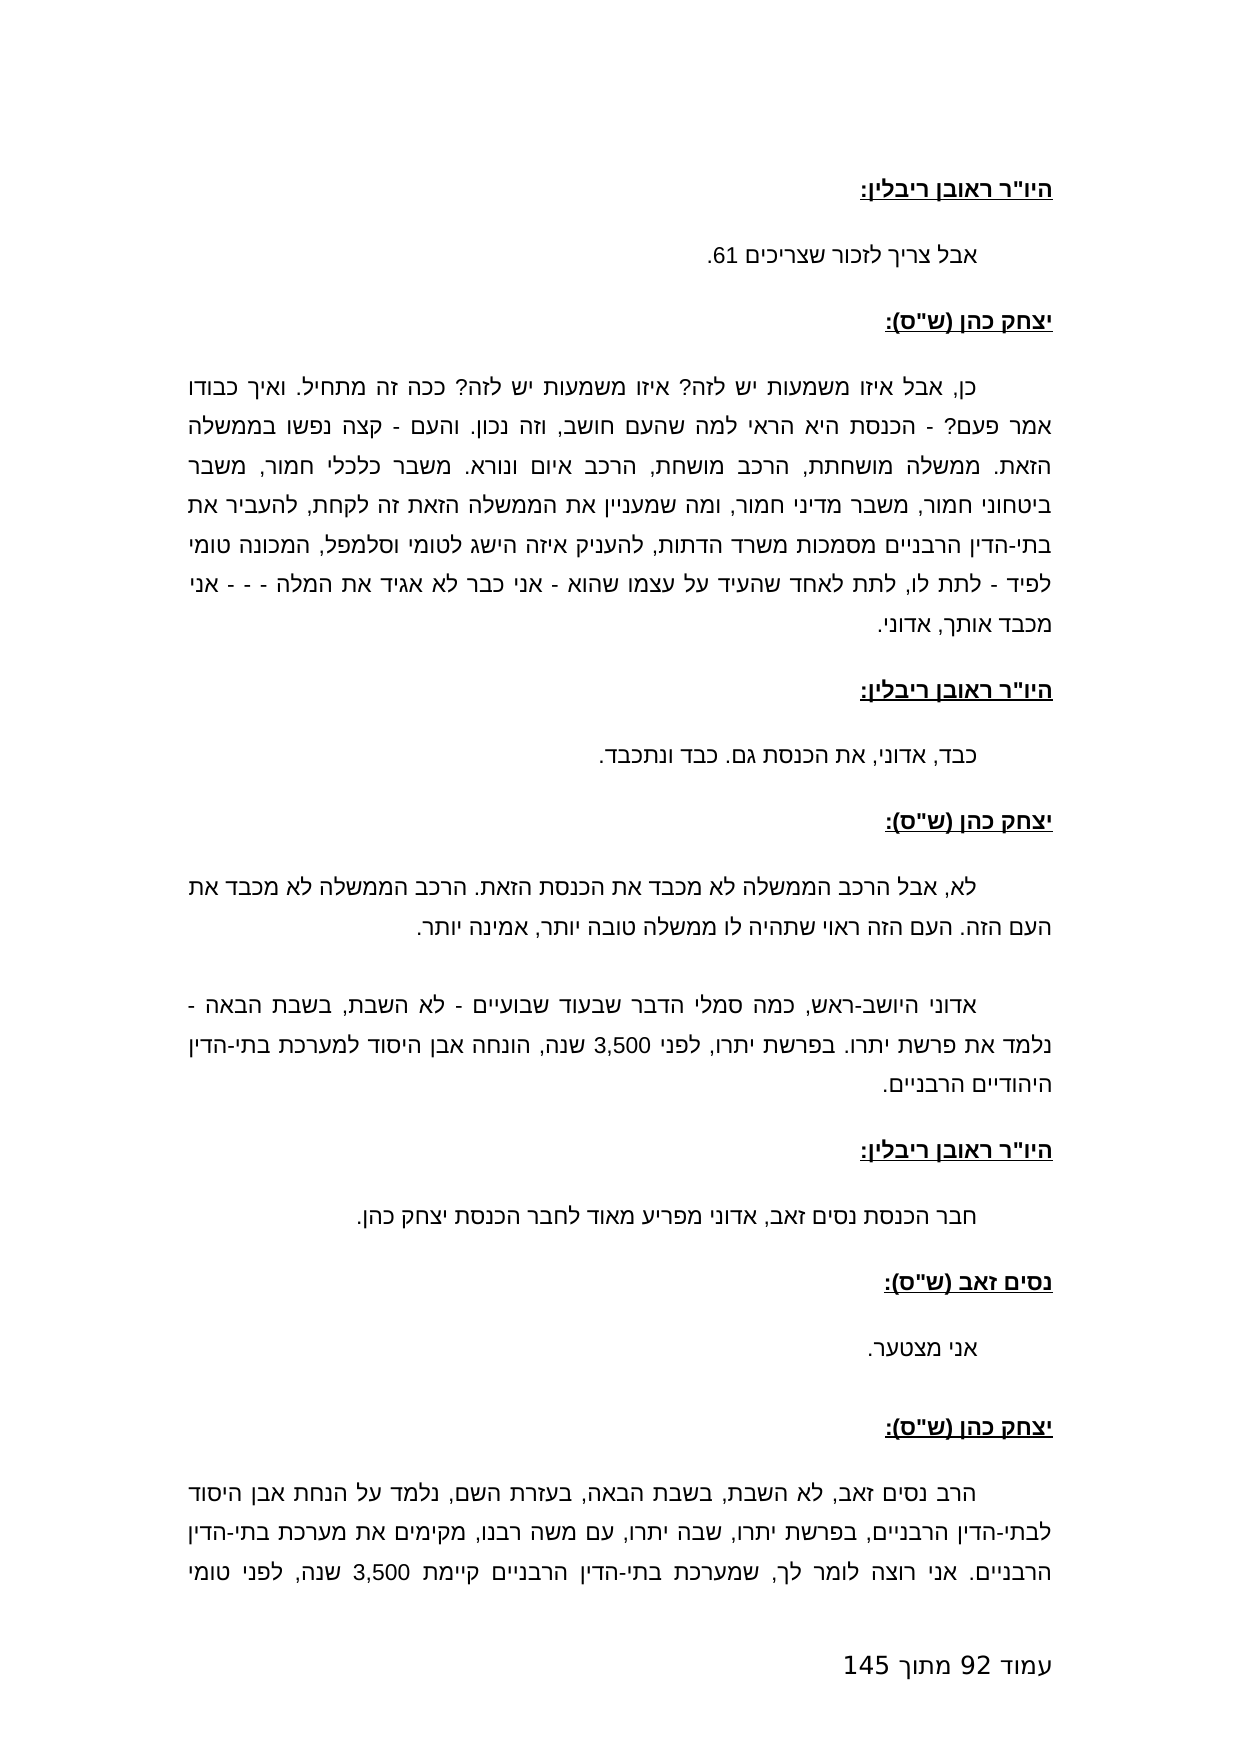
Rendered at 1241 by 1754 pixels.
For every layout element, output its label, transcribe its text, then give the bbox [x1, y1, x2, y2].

text כן, אבל איזו משמעות יש לזה? איזו משמעות יש לזה? ככה זה מתחיל. ואיך כבודו אמר פעם? - הכנסת היא הראי למה שהעם חושב, וזה נכון. והעם - קצה נפשו בממשלה הזאת. ממשלה מושחתת, הרכב מושחת, הרכב איום ונורא. משבר כלכלי חמור, משבר ביטחוני חמור, משבר מדיני חמור, ומה שמעניין את הממשלה הזאת זה לקחת, להעביר את בתי-הדין הרבניים מסמכות משרד הדתות, להעניק איזה הישג לטומי וסלמפל, המכונה טומי לפיד - לתת לו, לתת לאחד שהעיד על עצמו שהוא - אני כבר לא אגיד את המלה - - - אני מכבד אותך, אדוני. [187, 374, 1053, 637]
text אבל צריך לזכור שצריכים 61. [187, 242, 1053, 268]
text היו"ר ראובן ריבלין: [187, 1111, 1053, 1164]
text כבד, אדוני, את הכנסת גם. כבד ונתכבד. [187, 742, 1053, 769]
text אדוני היושב-ראש, כמה סמלי הדבר שבעוד שבועיים - לא השבת, בשבת הבאה - נלמד את פרשת יתרו. בפרשת יתרו, לפני 3,500 שנה, הונחה אבן היסוד למערכת בתי-הדין היהודיים הרבניים. [187, 992, 1053, 1098]
text לא, אבל הרכב הממשלה לא מכבד את הכנסת הזאת. הרכב הממשלה לא מכבד את העם הזה. העם הזה ראוי שתהיה לו ממשלה טובה יותר, אמינה יותר. [187, 874, 1053, 940]
text יצחק כהן (ש"ס): [187, 282, 1053, 334]
text חבר הכנסת נסים זאב, אדוני מפריע מאוד לחבר הכנסת יצחק כהן. [187, 1203, 1053, 1229]
text נסים זאב (ש"ס): [187, 1243, 1053, 1295]
text אני מצטער. [187, 1335, 1053, 1361]
text היו"ר ראובן ריבלין: [187, 650, 1053, 703]
text יצחק כהן (ש"ס): [187, 1414, 1053, 1440]
text יצחק כהן (ש"ס): [187, 782, 1053, 834]
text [187, 1479, 1053, 1585]
text היו"ר ראובן ריבלין: [187, 150, 1053, 203]
